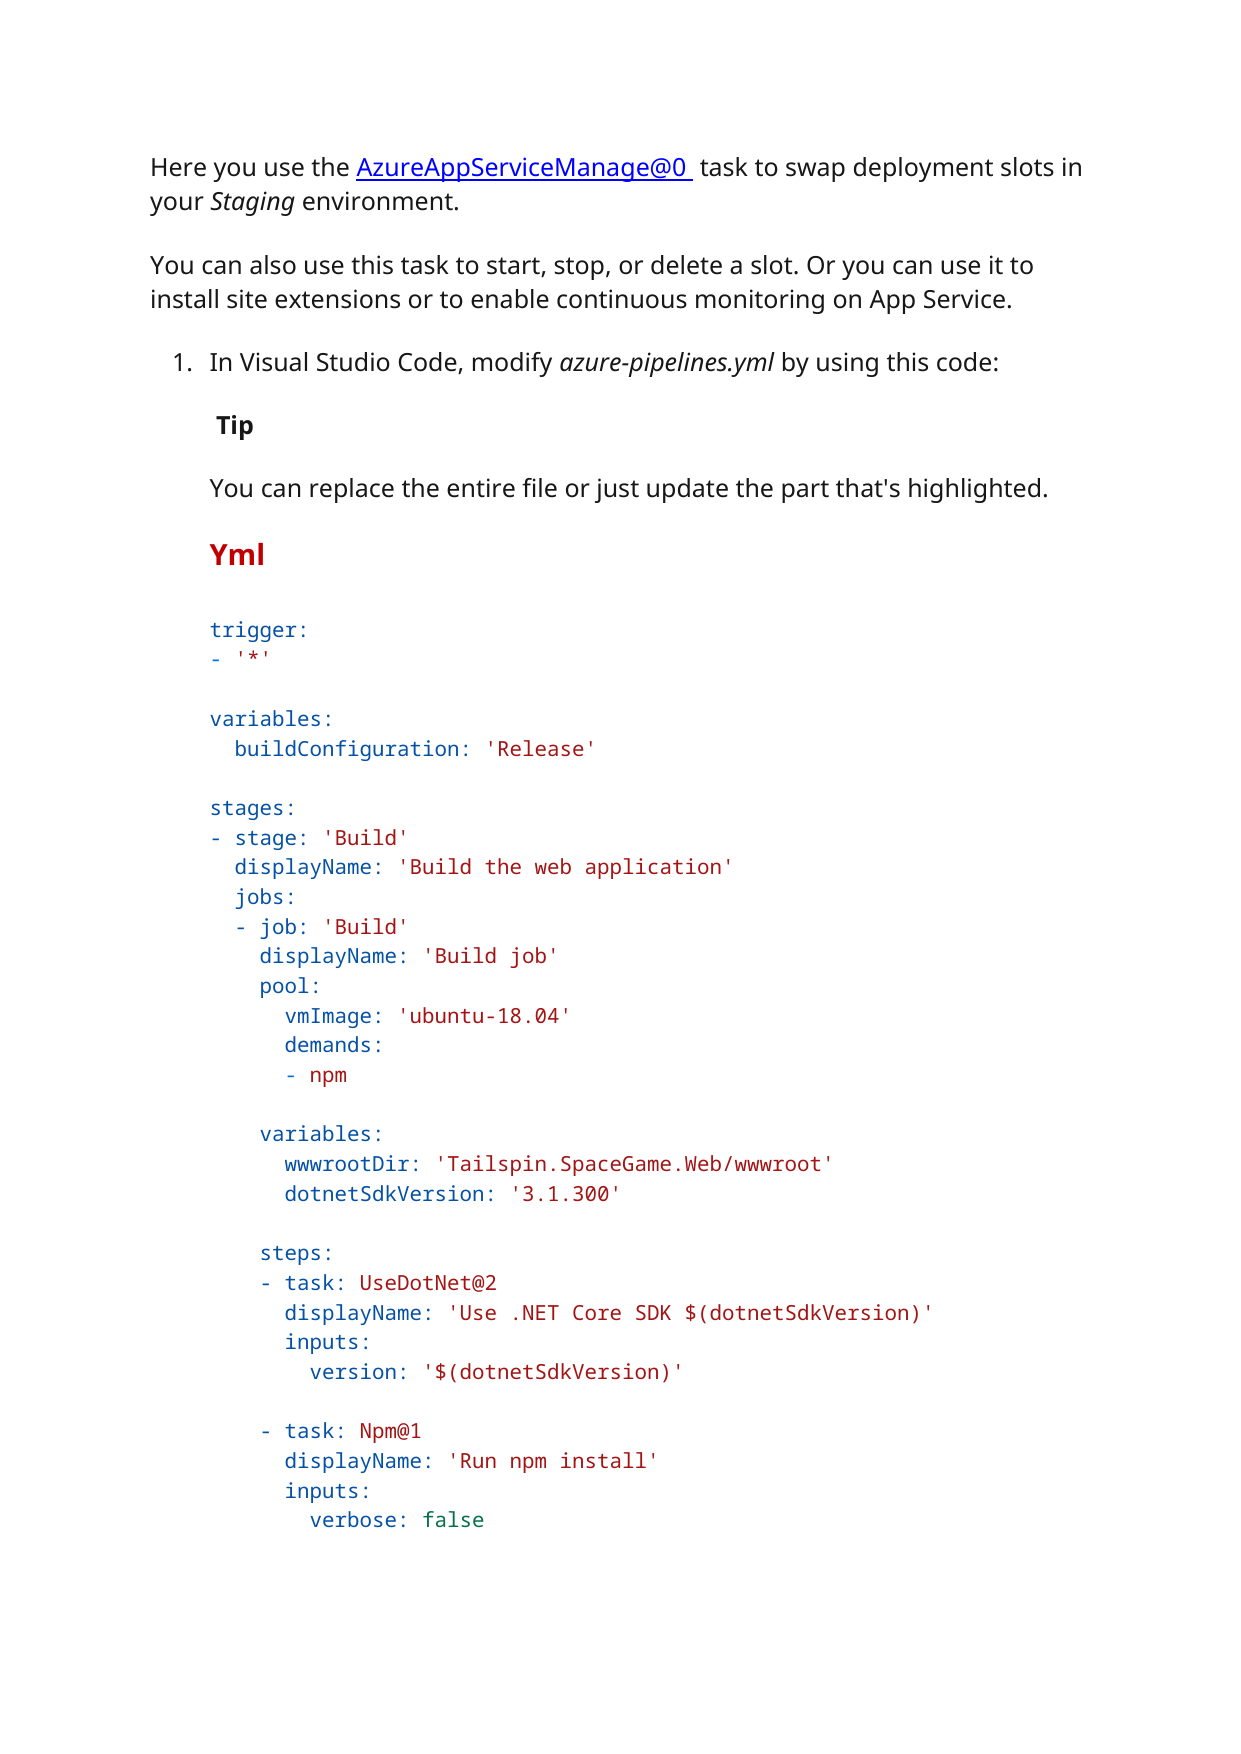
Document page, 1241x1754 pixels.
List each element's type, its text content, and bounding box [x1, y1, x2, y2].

text verbose: false [209, 1504, 1090, 1534]
list In Visual Studio Code, modify azure-pipelines.yml by using this code: [172, 344, 1090, 379]
text vmImage: 'ubuntu-18.04' [209, 999, 1090, 1029]
text wwwrootDir: 'Tailspin.SpaceGame.Web/wwwroot' [209, 1148, 1090, 1178]
text demands: [209, 1029, 1090, 1059]
text buildConfiguration: 'Release' [209, 732, 1090, 762]
text variables: [209, 1118, 1090, 1148]
text You can also use this task to start, stop, or delete a slot. Or you can use it to install site extensions or to enable continuous monitoring on App Service. [150, 247, 1090, 315]
text displayName: 'Run npm install' [209, 1445, 1090, 1474]
text displayName: 'Build the web application' [209, 851, 1090, 881]
text stages: [209, 792, 1090, 821]
text dotnetSdkVersion: '3.1.300' [209, 1178, 1090, 1207]
text - npm [209, 1059, 1090, 1089]
text variables: [209, 703, 1090, 732]
text Yml [209, 534, 1090, 574]
text pool: [209, 970, 1090, 999]
text - task: UseDotNet@2 [209, 1267, 1090, 1296]
text - job: 'Build' [209, 911, 1090, 940]
text - stage: 'Build' [209, 821, 1090, 851]
text jobs: [209, 881, 1090, 911]
text - '*' [209, 643, 1090, 673]
text version: '$(dotnetSdkVersion)' [209, 1356, 1090, 1386]
text You can replace the entire file or just update the part that's highlighted. [209, 471, 1090, 505]
text Tip [209, 408, 1090, 442]
text inputs: [209, 1326, 1090, 1356]
text displayName: 'Use .NET Core SDK $(dotnetSdkVersion)' [209, 1296, 1090, 1326]
text steps: [209, 1237, 1090, 1267]
text trigger: [209, 614, 1090, 643]
text inputs: [209, 1474, 1090, 1504]
text Here you use the AzureAppServiceManage@0 task to swap deployment slots in your Staging environment. [150, 150, 1090, 218]
text displayName: 'Build job' [209, 940, 1090, 970]
text - task: Npm@1 [209, 1415, 1090, 1445]
